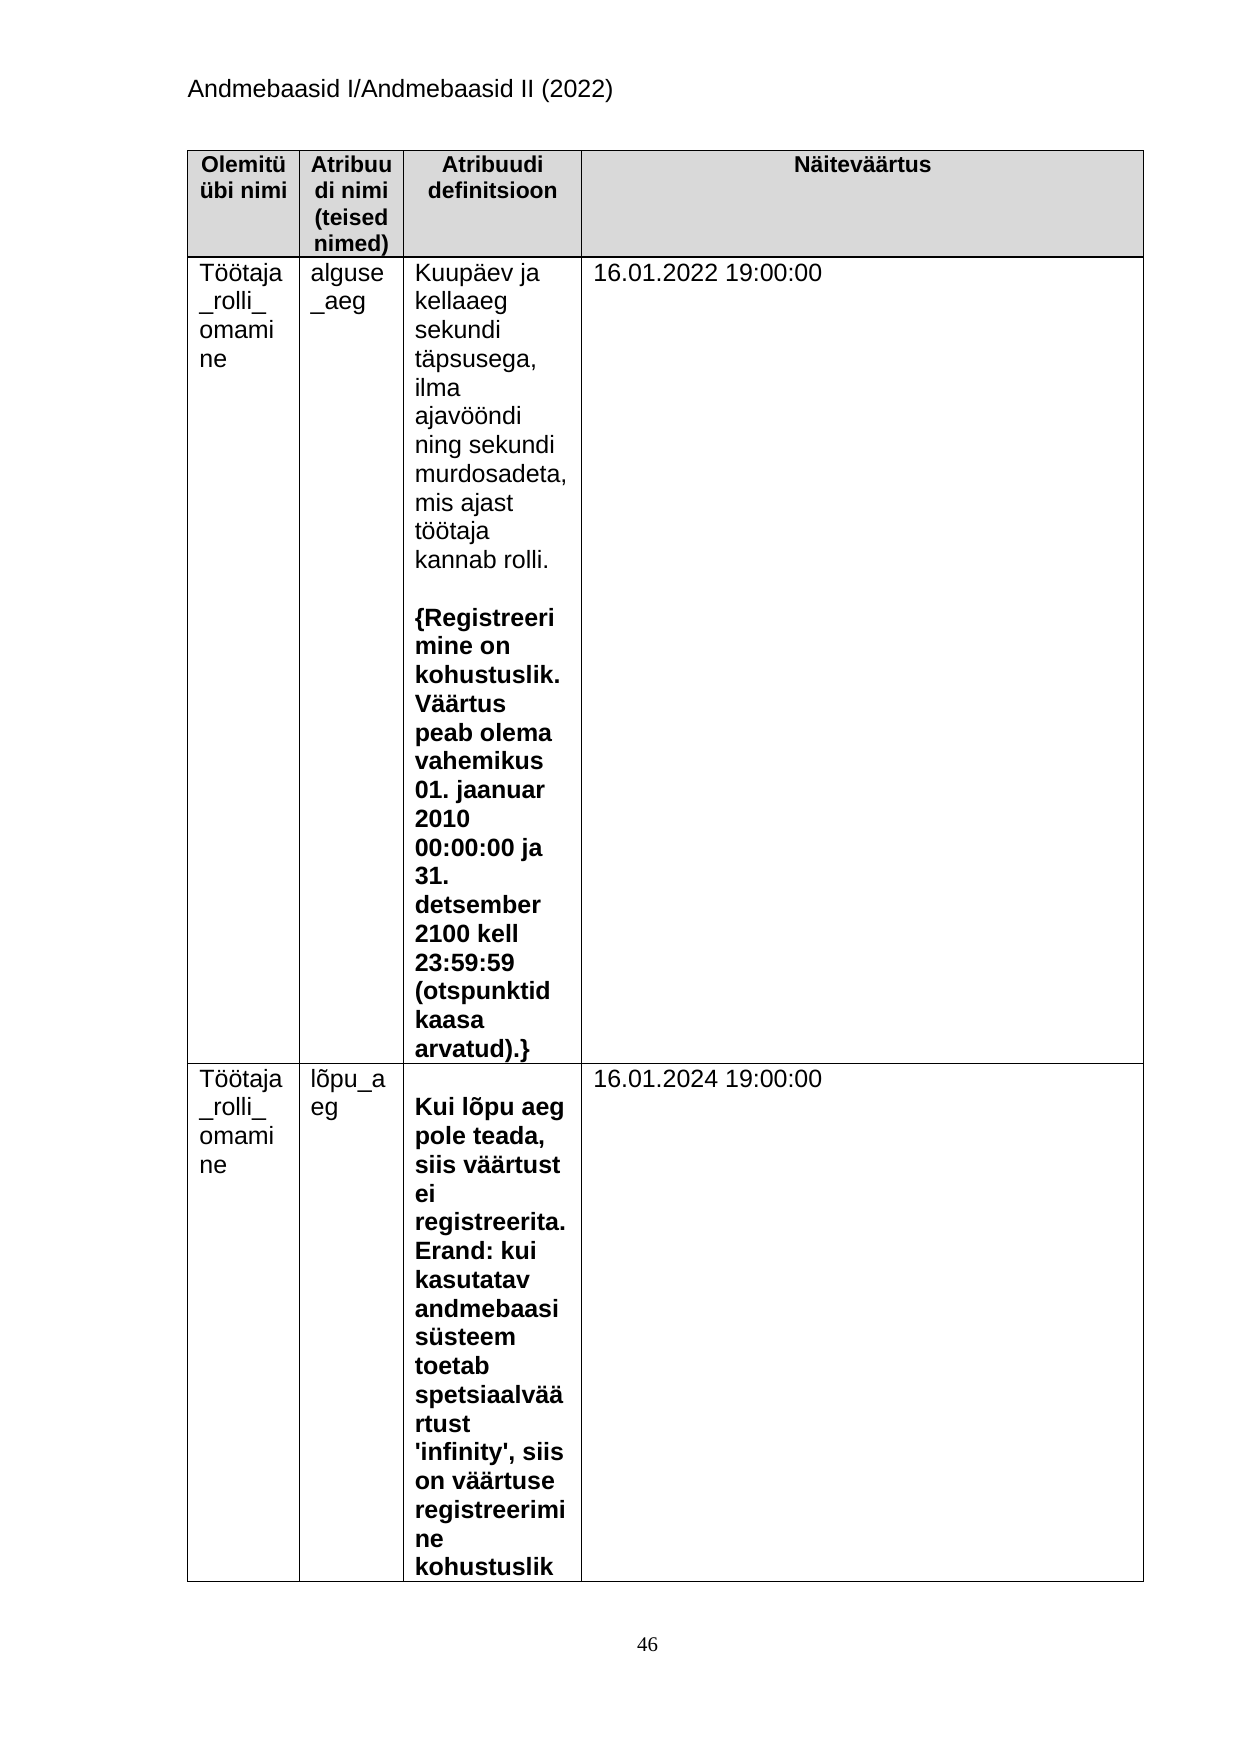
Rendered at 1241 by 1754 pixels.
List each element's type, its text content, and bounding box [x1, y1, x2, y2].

table_cell 16.01.2024 19:00:00 [582, 1064, 1143, 1581]
table_cell Töötaja_rolli_ omamine [188, 1064, 299, 1581]
table_cell Töötaja_rolli_ omamine [188, 258, 299, 1062]
table_cell alguse_aeg [300, 258, 403, 1062]
table_header Atribuudi nimi (teised nimed) [300, 151, 403, 256]
table_cell Kuupäev ja kellaaeg sekundi täpsusega, ilma ajavööndi ning sekundi murdosadeta, mis ajast töötaja kannab rolli. {Registreerimine on kohustuslik. Väärtus peab olema vahemikus 01. jaanuar 2010 00:00:00 ja 31. detsember 2100 kell 23:59:59 (otspunktid kaasa arvatud).} [404, 258, 581, 1062]
table_header Olemitüübi nimi [188, 151, 299, 256]
table_header Näiteväärtus [582, 151, 1143, 256]
table_header Atribuudi definitsioon [404, 151, 581, 256]
table_cell 16.01.2022 19:00:00 [582, 258, 1143, 1062]
table_cell lõpu_aeg [300, 1064, 403, 1581]
